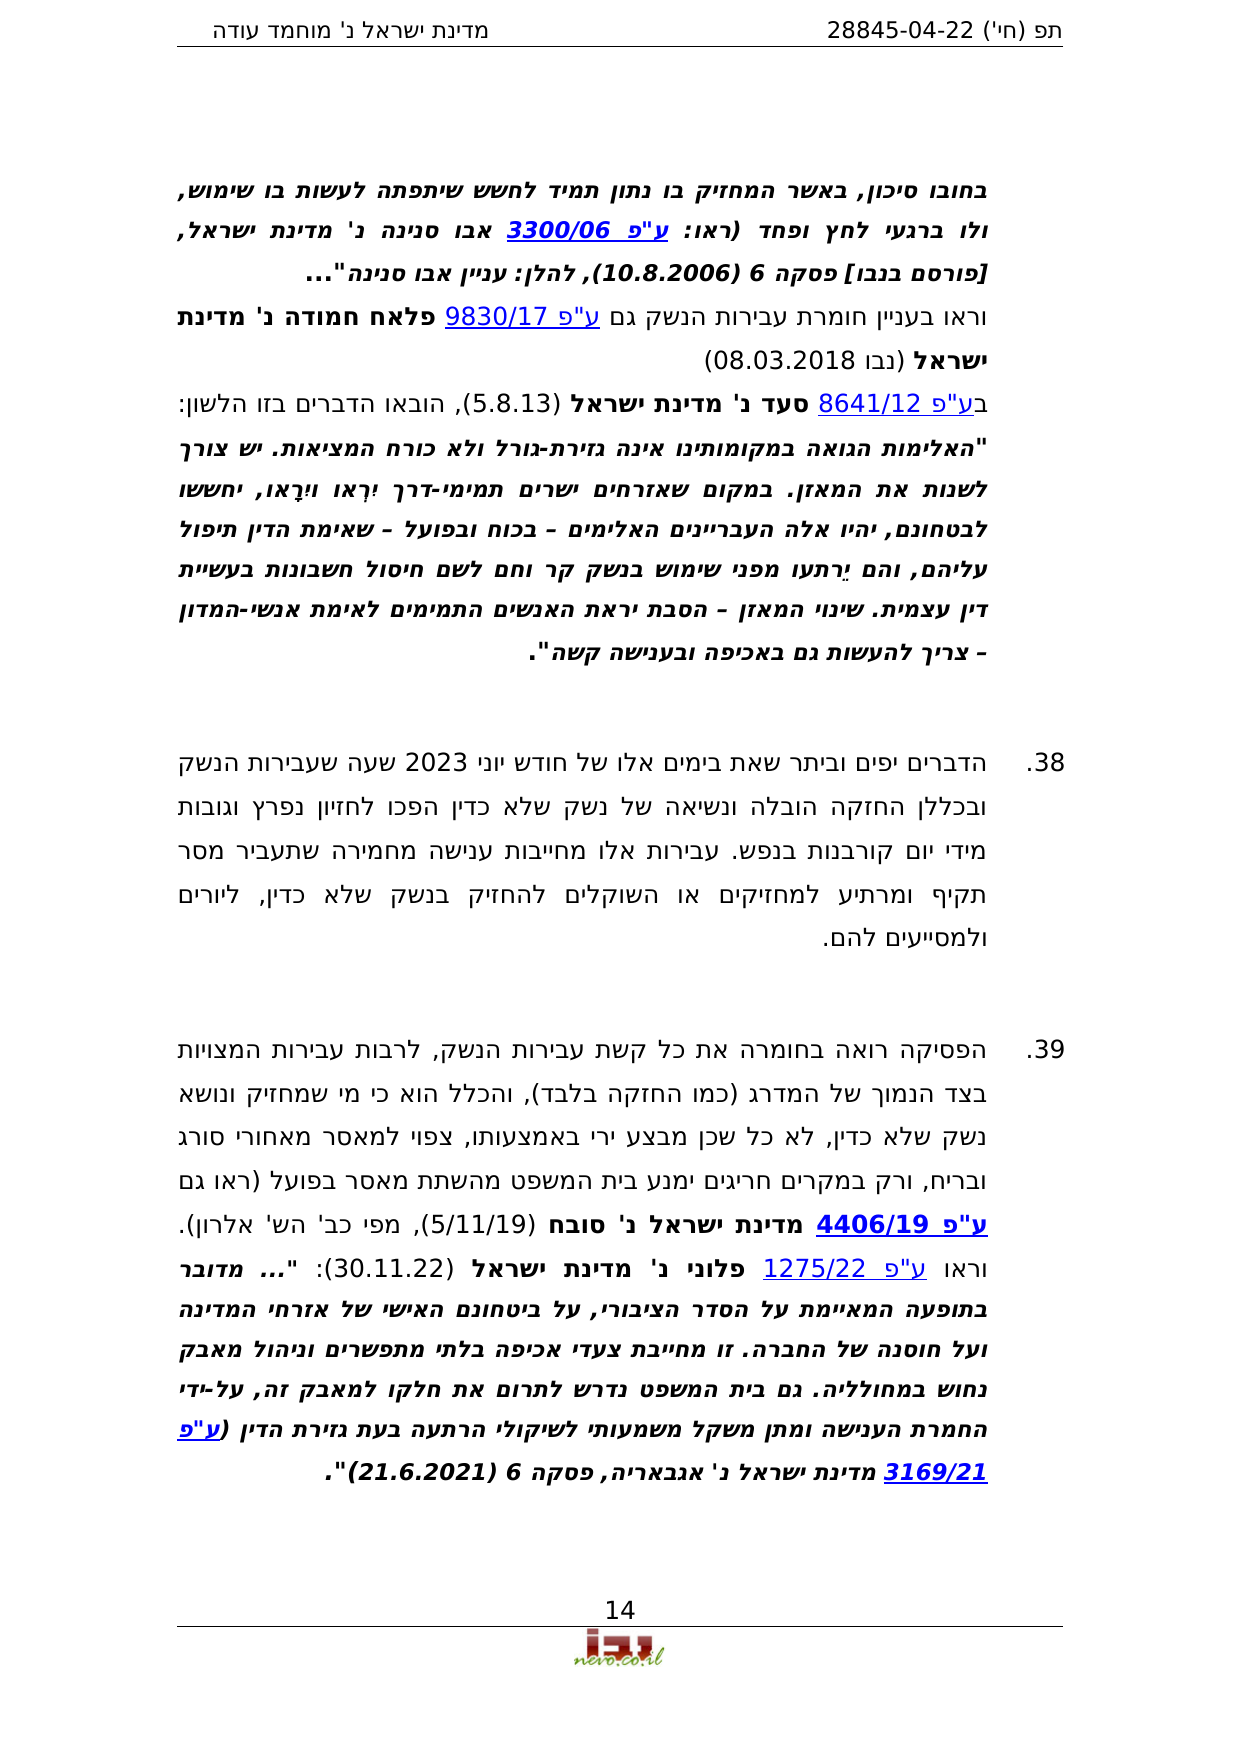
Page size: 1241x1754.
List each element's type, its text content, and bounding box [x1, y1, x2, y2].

list הדברים יפים וביתר שאת בימים אלו של חודש יוני 2023 שעה שעבירות הנשק ובכללן החזקה הובלה ונשיאה של נשק שלא כדין הפכו לחזיון נפרץ וגובות מידי יום קורבנות בנפש. עבירות אלו מחייבות ענישה מחמירה שתעביר מסר תקיף ומרתיע למחזיקים או השוקלים להחזיק בנשק שלא כדין, ליורים ולמסייעים להם. [177, 749, 1026, 953]
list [177, 177, 1026, 288]
list הפסיקה רואה בחומרה את כל קשת עבירות הנשק, לרבות עבירות המצויות בצד הנמוך של המדרג (כמו החזקה בלבד), והכלל הוא כי מי שמחזיק ונושא נשק שלא כדין, לא כל שכן מבצע ירי באמצעותו, צפוי למאסר מאחורי סורג ובריח, ורק במקרים חריגים ימנע בית המשפט מהשתת מאסר בפועל (ראו גם ע"פ 4406/19 מדינת ישראל נ' סובח (5/11/19), מפי כב' הש' אלרון). וראו ע"פ 1275/22 פלוני נ' מדינת ישראל (30.11.22): "... מדובר בתופעה המאיימת על הסדר הציבורי, על ביטחונם האישי של אזרחי המדינה ועל חוסנה של החברה. זו מחייבת צעדי אכיפה בלתי מתפשרים וניהול מאבק נחוש במחולליה. גם בית המשפט נדרש לתרום את חלקו למאבק זה, על-ידי החמרת הענישה ומתן משקל משמעותי לשיקולי הרתעה בעת גזירת הדין (ע"פ 3169/21 מדינת ישראל נ' אגבאריה, פסקה 6 (21.6.2021)". [177, 1035, 1026, 1487]
picture [574, 1628, 666, 1667]
list וראו בעניין חומרת עבירות הנשק גם ע"פ 9830/17 פלאח חמודה נ' מדינת ישראל (נבו 08.03.2018)‏‏ [177, 302, 988, 375]
list בע"פ 8641/12 סעד נ' מדינת ישראל (5.8.13), הובאו הדברים בזו הלשון: "האלימות הגואה במקומותינו אינה גזירת-גורל ולא כורח המציאות. יש צורך לשנות את המאזן. במקום שאזרחים ישרים תמימי-דרך יִרְאו ויִרָאו, יחששו לבטחונם, יהיו אלה העבריינים האלימים – בכוח ובפועל – שאימת הדין תיפול עליהם, והם יֵרתעו מפני שימוש בנשק קר וחם לשם חיסול חשבונות בעשיית דין עצמית. שינוי המאזן – הסבת יראת האנשים התמימים לאימת אנשי-המדון – צריך להעשות גם באכיפה ובענישה קשה". [177, 390, 988, 666]
